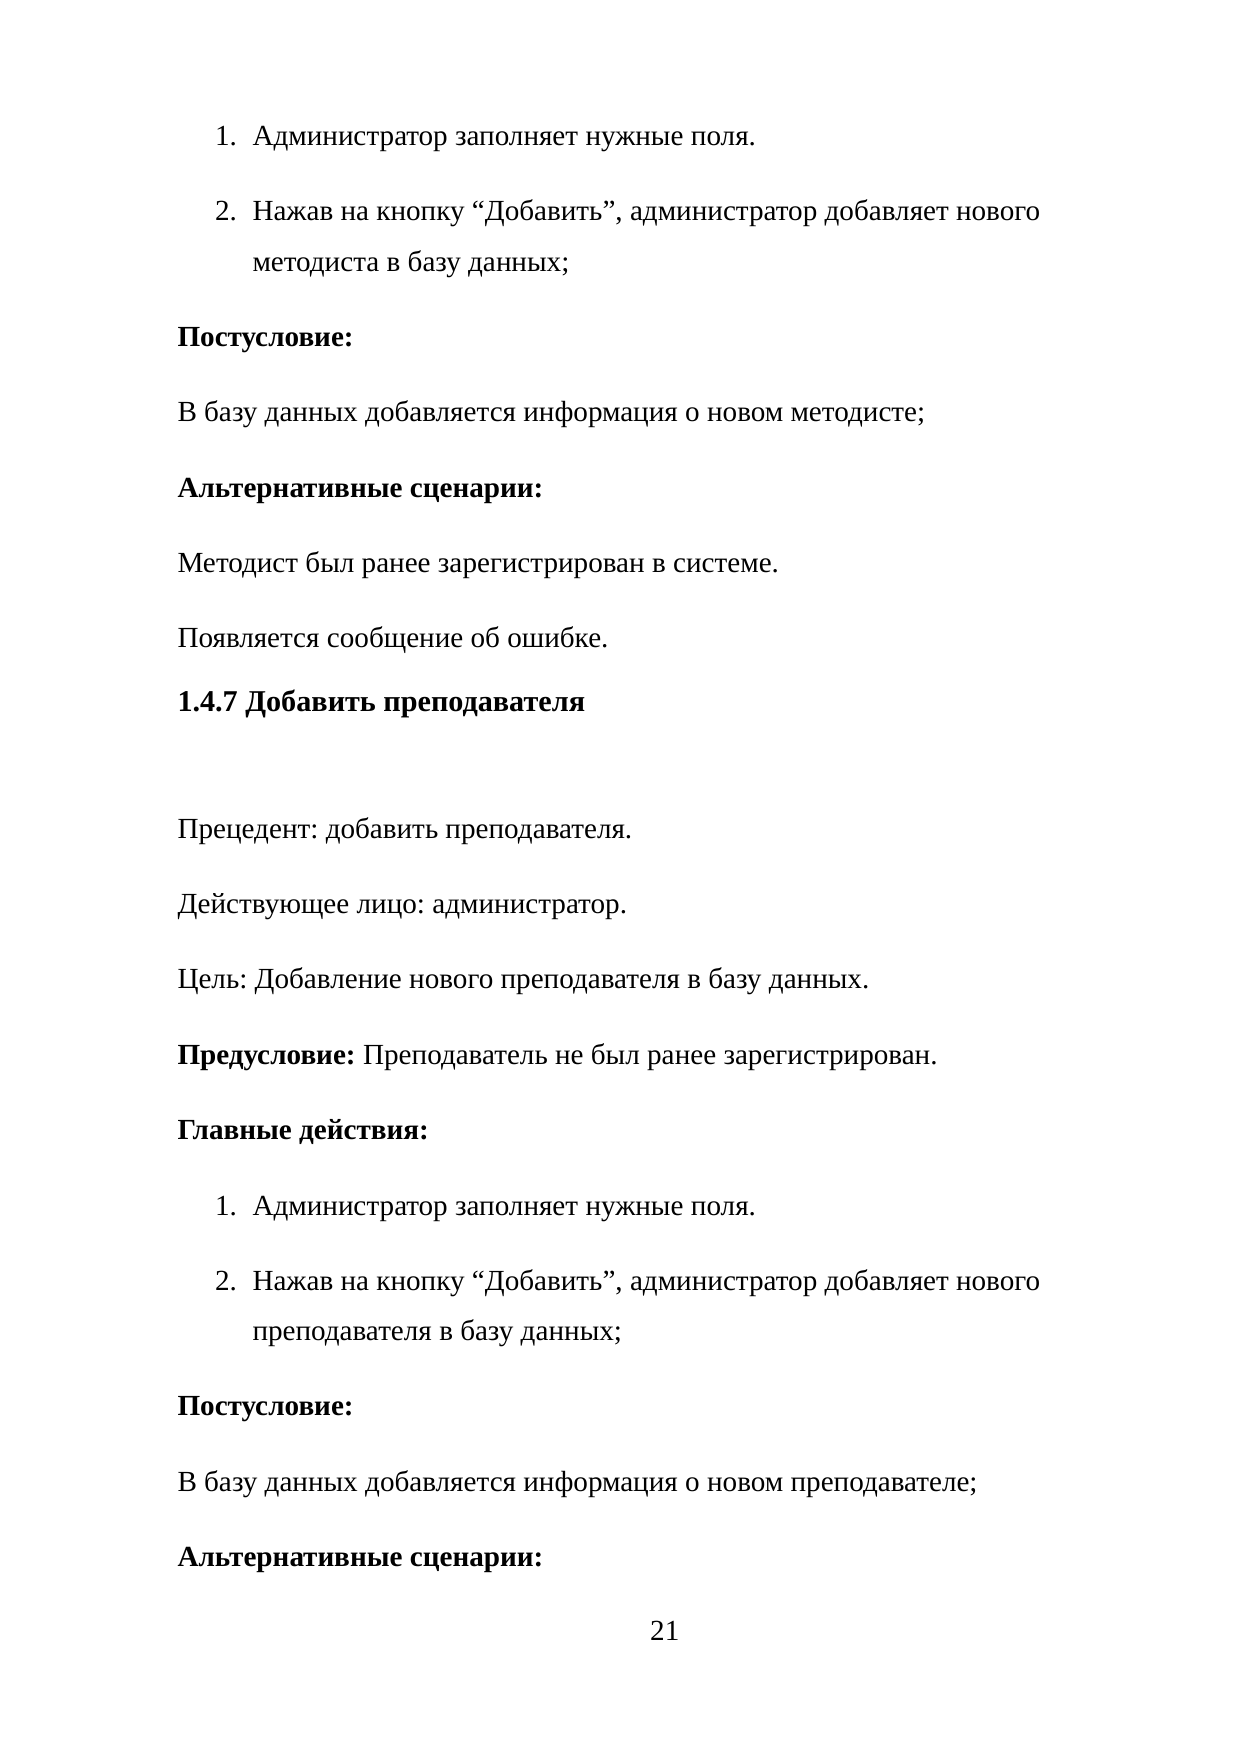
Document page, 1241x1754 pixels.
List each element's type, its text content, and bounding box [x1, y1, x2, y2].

list Администратор заполняет нужные поля. [215, 1188, 1152, 1221]
subtitle 1.4.7 Добавить преподавателя [177, 683, 1152, 718]
text Методист был ранее зарегистрирован в системе. [177, 545, 1152, 578]
list Нажав на кнопку “Добавить”, администратор добавляет нового преподавателя в базу данных; [215, 1263, 1152, 1347]
text Появляется сообщение об ошибке. [177, 620, 1152, 654]
text В базу данных добавляется информация о новом преподавателе; [177, 1464, 1152, 1497]
text Альтернативные сценарии: [177, 470, 1152, 503]
text Прецедент: добавить преподавателя. [177, 811, 1152, 844]
text Цель: Добавление нового преподавателя в базу данных. [177, 962, 1152, 995]
text В базу данных добавляется информация о новом методисте; [177, 394, 1152, 428]
text Главные действия: [177, 1112, 1152, 1146]
text Действующее лицо: администратор. [177, 886, 1152, 920]
text Предусловие: Преподаватель не был ранее зарегистрирован. [177, 1037, 1152, 1071]
list Администратор заполняет нужные поля. [215, 118, 1152, 152]
text Постусловие: [177, 319, 1152, 353]
text Альтернативные сценарии: [177, 1539, 1152, 1573]
list Нажав на кнопку “Добавить”, администратор добавляет нового методиста в базу данных; [215, 193, 1152, 277]
text Постусловие: [177, 1388, 1152, 1422]
